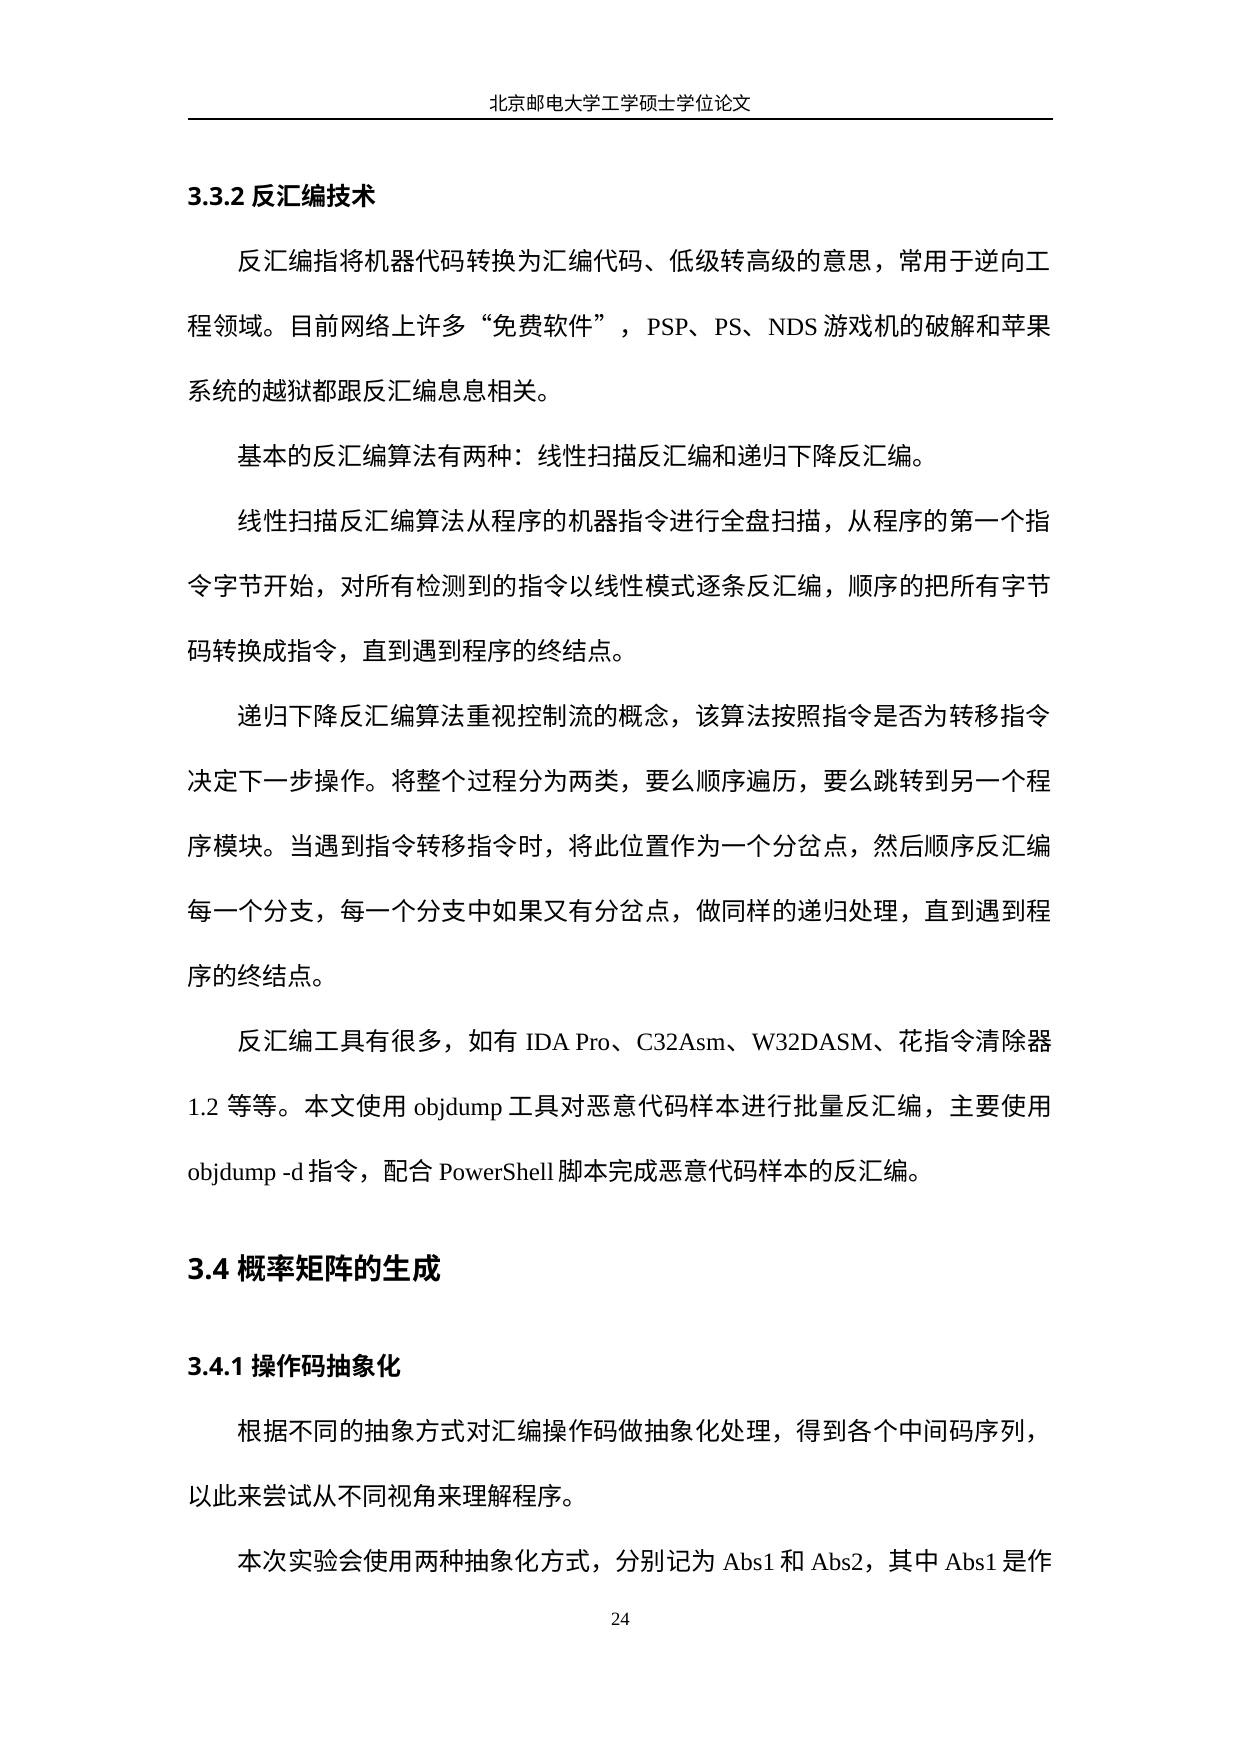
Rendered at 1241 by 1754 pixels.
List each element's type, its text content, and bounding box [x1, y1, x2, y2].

text 根据不同的抽象方式对汇编操作码做抽象化处理，得到各个中间码序列，以此来尝试从不同视角来理解程序。 [187, 1397, 1053, 1527]
text 反汇编指将机器代码转换为汇编代码、低级转高级的意思，常用于逆向工程领域。目前网络上许多“免费软件”，PSP、PS、NDS游戏机的破解和苹果系统的越狱都跟反汇编息息相关。 [187, 227, 1053, 422]
text 基本的反汇编算法有两种：线性扫描反汇编和递归下降反汇编。 [187, 422, 1053, 487]
text 线性扫描反汇编算法从程序的机器指令进行全盘扫描，从程序的第一个指令字节开始，对所有检测到的指令以线性模式逐条反汇编，顺序的把所有字节码转换成指令，直到遇到程序的终结点。 [187, 487, 1053, 682]
text 反汇编工具有很多，如有IDA Pro、C32Asm、W32DASM、花指令清除器1.2 等等。本文使用objdump工具对恶意代码样本进行批量反汇编，主要使用objdump -d指令，配合PowerShell脚本完成恶意代码样本的反汇编。 [187, 1007, 1053, 1202]
text 3.3.2 反汇编技术 [187, 162, 1053, 227]
text 3.4.1 操作码抽象化 [187, 1332, 1053, 1397]
text 3.4 概率矩阵的生成 [187, 1234, 1053, 1299]
text 递归下降反汇编算法重视控制流的概念，该算法按照指令是否为转移指令决定下一步操作。将整个过程分为两类，要么顺序遍历，要么跳转到另一个程序模块。当遇到指令转移指令时，将此位置作为一个分岔点，然后顺序反汇编每一个分支，每一个分支中如果又有分岔点，做同样的递归处理，直到遇到程序的终结点。 [187, 682, 1053, 1007]
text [187, 1527, 1053, 1592]
